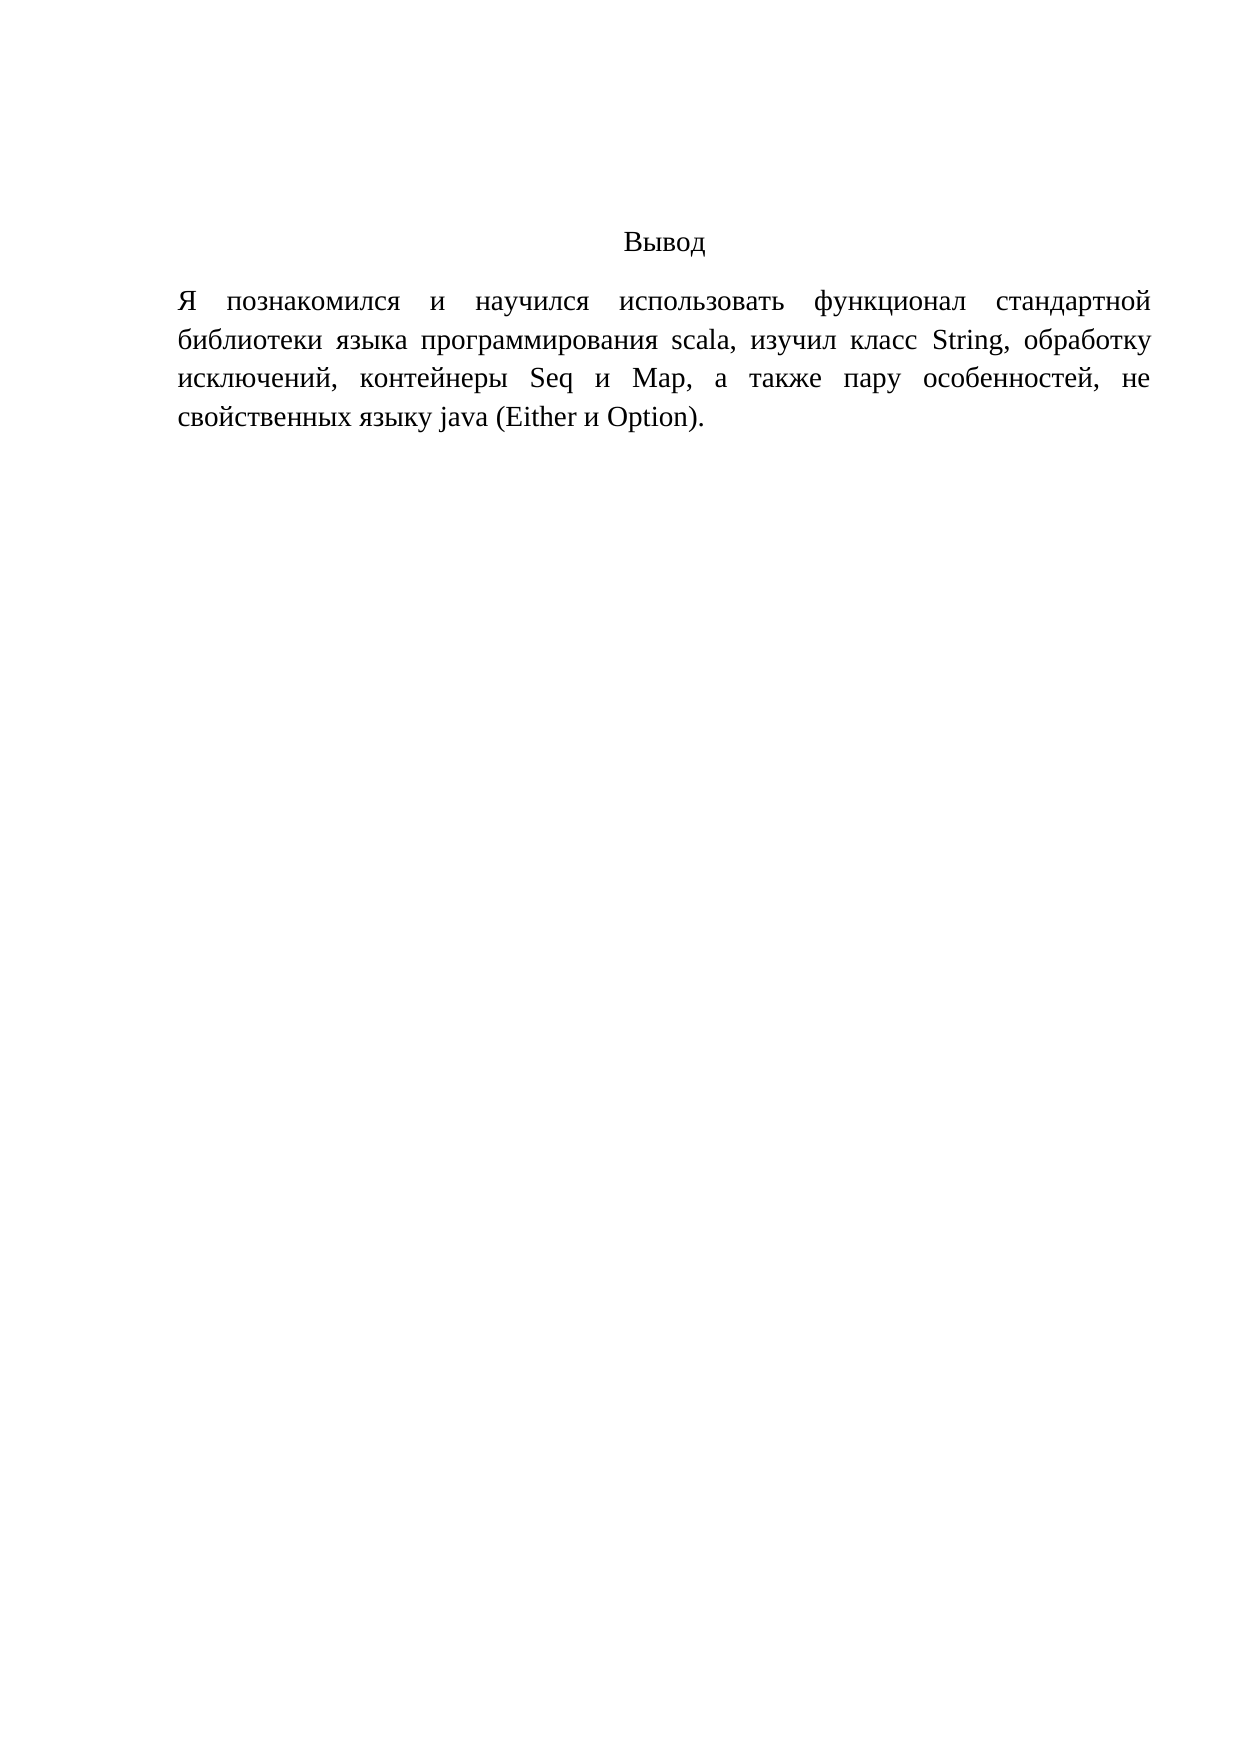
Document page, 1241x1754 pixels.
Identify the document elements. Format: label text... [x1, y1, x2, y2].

text Я познакомился и научился использовать функционал стандартной библиотеки языка программирования scala, изучил класс String, обработку исключений, контейнеры Seq и Map, а также пару особенностей, не свойственных языку java (Either и Option). [177, 283, 1152, 433]
text Вывод [177, 224, 1152, 258]
